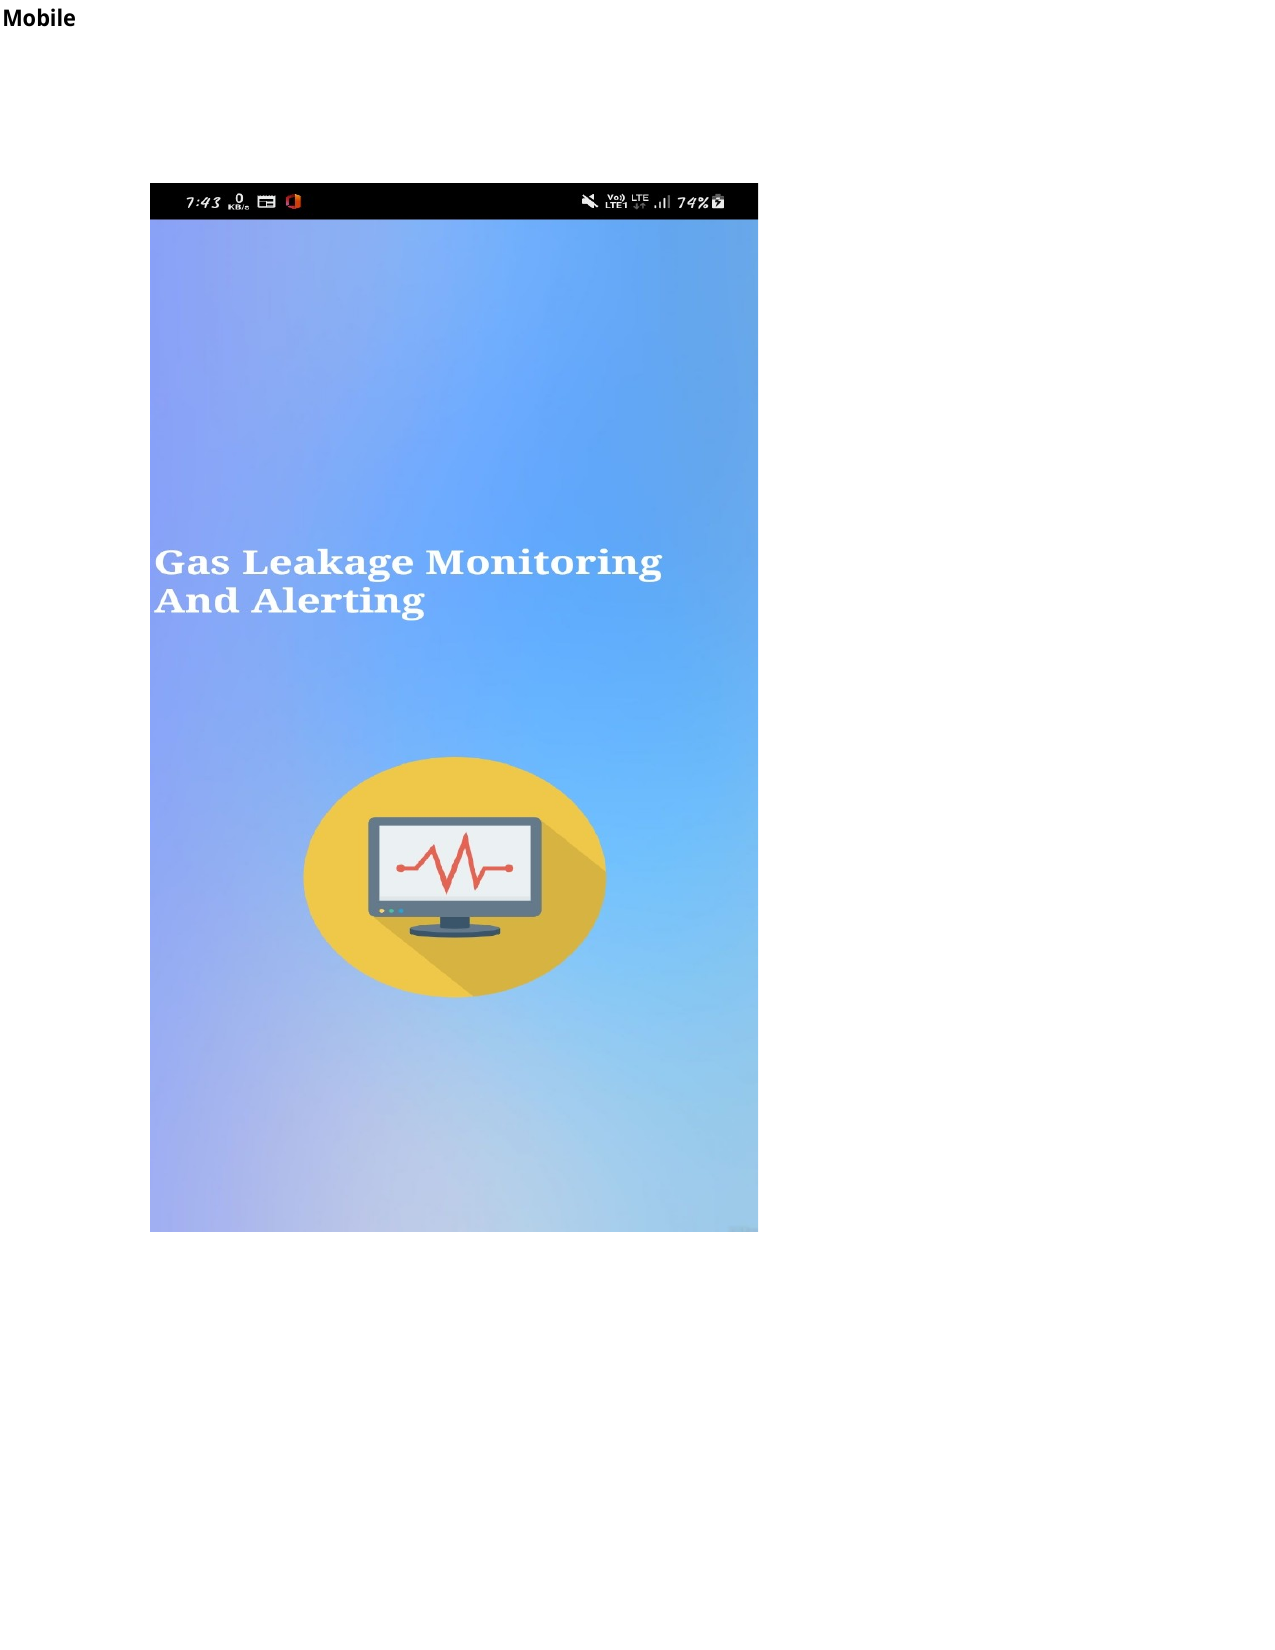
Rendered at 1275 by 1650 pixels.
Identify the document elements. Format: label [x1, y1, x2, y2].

picture [150, 183, 759, 1232]
